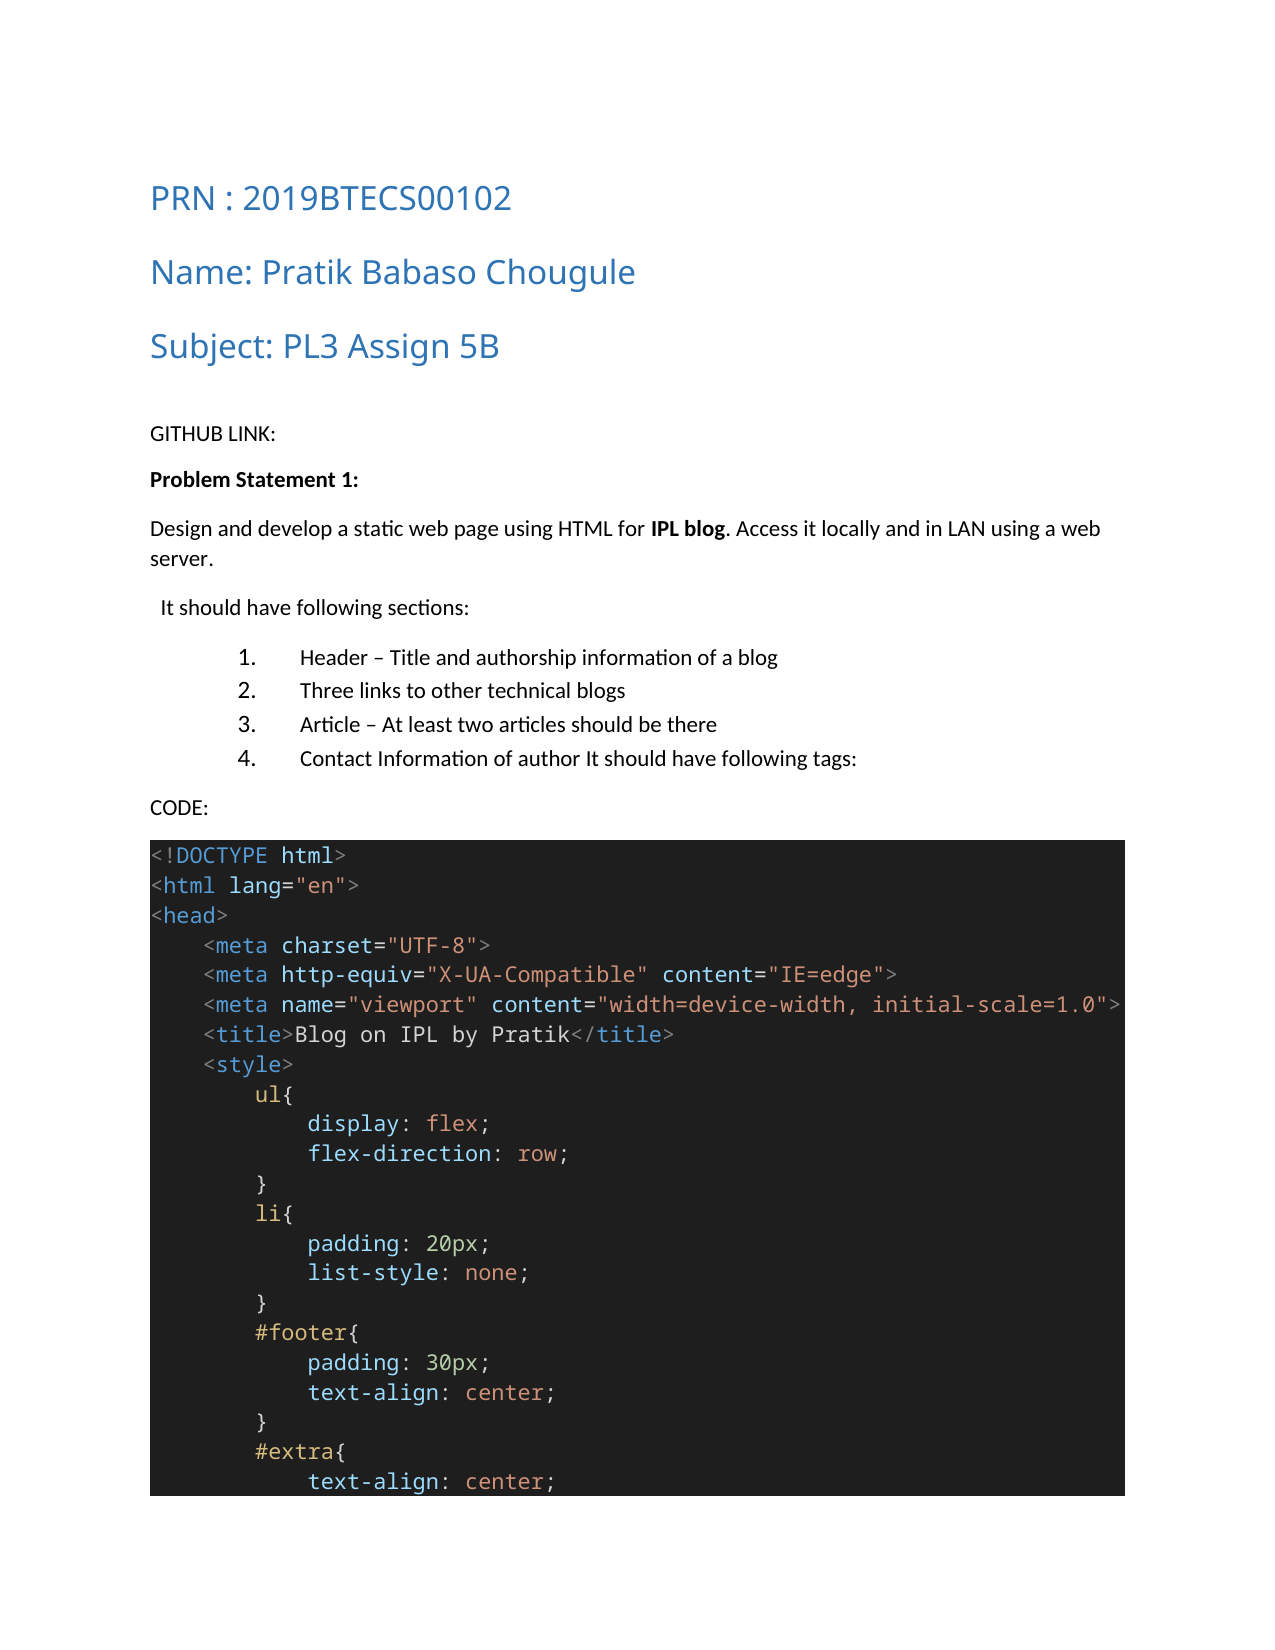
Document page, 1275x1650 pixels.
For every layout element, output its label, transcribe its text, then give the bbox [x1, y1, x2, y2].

text Problem Statement 1: [150, 466, 1061, 494]
text GITHUB LINK: [150, 419, 1125, 447]
text display: flex; [150, 1108, 1125, 1138]
text li{ [150, 1198, 1125, 1227]
subtitle Name: Pratik Babaso Chougule [150, 249, 1125, 294]
text <meta charset="UTF-8"> [150, 929, 1125, 959]
text text-align: center; [150, 1466, 1125, 1496]
text } [150, 1406, 1125, 1436]
text Design and develop a static web page using HTML for IPL blog. Access it locally and in LAN using a web server. [150, 514, 1114, 572]
text It should have following sections: [160, 593, 1114, 621]
subtitle PRN : 2019BTECS00102 [150, 175, 1125, 220]
list Contact Information of author It should have following tags: [198, 742, 1114, 773]
text } [150, 1287, 1125, 1317]
text flex-direction: row; [150, 1138, 1125, 1168]
list Three links to other technical blogs [198, 675, 1114, 705]
text CODE: [150, 793, 1125, 821]
text <html lang="en"> [150, 870, 1125, 900]
text <meta http-equiv="X-UA-Compatible" content="IE=edge"> [150, 959, 1125, 989]
text <meta name="viewport" content="width=device-width, initial-scale=1.0"> [150, 989, 1125, 1019]
list Article – At least two articles should be there [198, 708, 1114, 739]
text padding: 20px; [150, 1227, 1125, 1257]
text <title>Blog on IPL by Pratik</title> [150, 1019, 1125, 1049]
text list-style: none; [150, 1257, 1125, 1287]
text text-align: center; [150, 1376, 1125, 1406]
text #extra{ [150, 1436, 1125, 1466]
text <style> [150, 1049, 1125, 1078]
text <head> [150, 900, 1125, 929]
text #footer{ [150, 1317, 1125, 1347]
text padding: 30px; [150, 1347, 1125, 1376]
text } [150, 1168, 1125, 1198]
text ul{ [150, 1078, 1125, 1108]
subtitle Subject: PL3 Assign 5B [150, 323, 1125, 368]
text <!DOCTYPE html> [150, 840, 1125, 870]
list Header – Title and authorship information of a blog [198, 641, 1114, 671]
